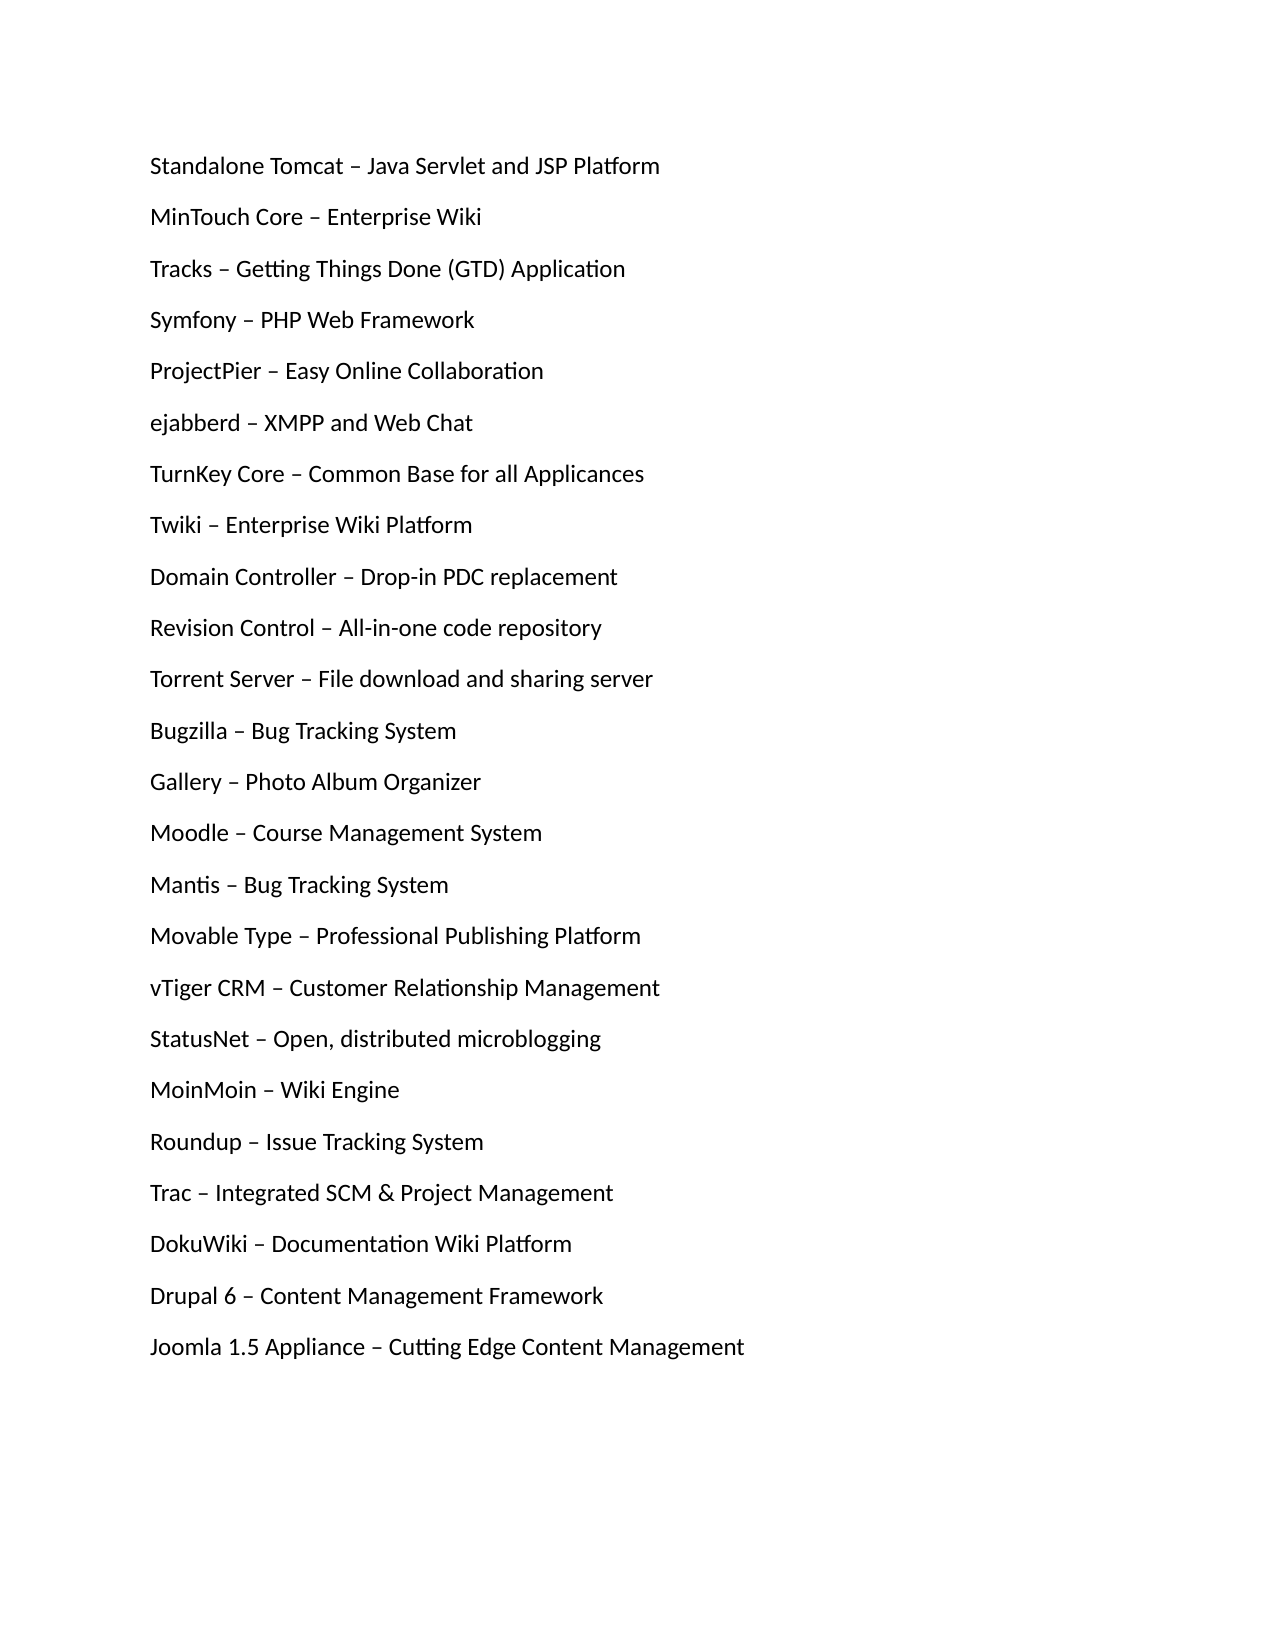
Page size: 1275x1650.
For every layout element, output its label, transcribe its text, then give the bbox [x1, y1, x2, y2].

text TurnKey Core – Common Base for all Applicances [150, 458, 1125, 489]
text ProjectPier – Easy Online Collaboration [150, 355, 1125, 386]
text MinTouch Core – Enterprise Wiki [150, 201, 1125, 232]
text Revision Control – All-in-one code repository [150, 612, 1125, 643]
text MoinMoin – Wiki Engine [150, 1074, 1125, 1105]
text Drupal 6 – Content Management Framework [150, 1280, 1125, 1310]
text Moodle – Course Management System [150, 818, 1125, 848]
text Joomla 1.5 Appliance – Cutting Edge Content Management [150, 1331, 1125, 1362]
text Torrent Server – File download and sharing server [150, 663, 1125, 694]
text Gallery – Photo Album Organizer [150, 766, 1125, 797]
text Twiki – Enterprise Wiki Platform [150, 509, 1125, 540]
text Standalone Tomcat – Java Servlet and JSP Platform [150, 150, 1125, 181]
text Trac – Integrated SCM & Project Management [150, 1177, 1125, 1208]
text Symfony – PHP Web Framework [150, 304, 1125, 334]
text Mantis – Bug Tracking System [150, 869, 1125, 899]
text DokuWiki – Documentation Wiki Platform [150, 1228, 1125, 1259]
text Movable Type – Professional Publishing Platform [150, 920, 1125, 951]
text Bugzilla – Bug Tracking System [150, 715, 1125, 745]
text Tracks – Getting Things Done (GTD) Application [150, 253, 1125, 283]
text Domain Controller – Drop-in PDC replacement [150, 561, 1125, 591]
text ejabberd – XMPP and Web Chat [150, 407, 1125, 437]
text StatusNet – Open, distributed microblogging [150, 1023, 1125, 1053]
text vTiger CRM – Customer Relationship Management [150, 972, 1125, 1002]
text Roundup – Issue Tracking System [150, 1126, 1125, 1156]
